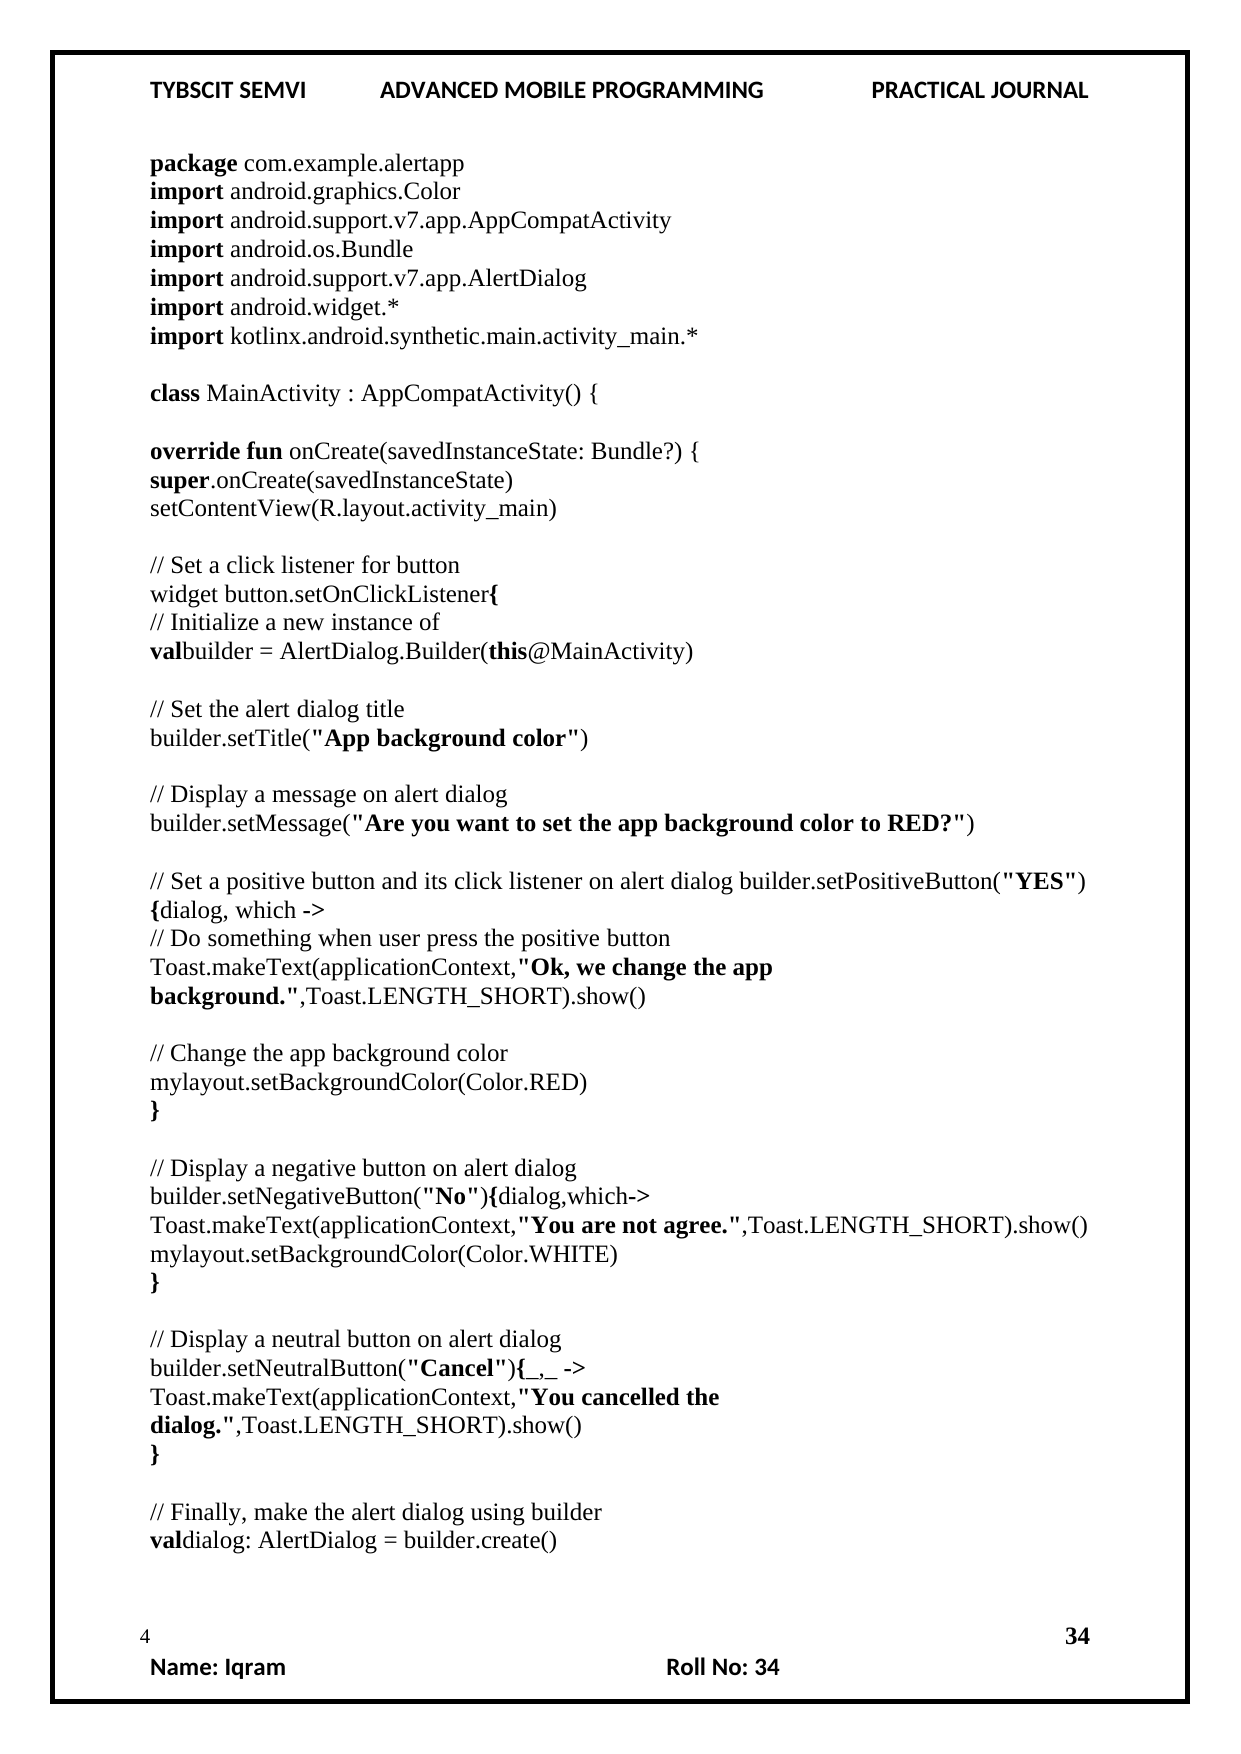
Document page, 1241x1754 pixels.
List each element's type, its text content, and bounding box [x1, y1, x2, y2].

text } [150, 1439, 1105, 1468]
text import kotlinx.android.synthetic.main.activity_main.* [150, 321, 1105, 349]
text // Do something when user press the positive button Toast.makeText(applicationContext,"Ok, we change the app background.",Toast.LENGTH_SHORT).show() [150, 923, 774, 1010]
text import android.support.v7.app.AlertDialog [150, 263, 1105, 292]
text } [150, 1268, 1105, 1296]
text import android.os.Bundle [150, 234, 1105, 263]
text // Display a neutral button on alert dialog builder.setNeutralButton("Cancel"){_,_ -> Toast.makeText(applicationContext,"You cancelled the dialog.",Toast.LENGTH_SHORT).show() [150, 1324, 721, 1439]
text // Set a click listener for button widget button.setOnClickListener{ [150, 551, 534, 607]
text // Display a negative button on alert dialog builder.setNegativeButton("No"){dialog,which-> [150, 1153, 651, 1210]
text // Change the app background color mylayout.setBackgroundColor(Color.RED) [150, 1038, 589, 1096]
text import android.widget.* [150, 292, 1105, 321]
text // Initialize a new instance of [150, 608, 1105, 637]
text // Finally, make the alert dialog using builder [150, 1497, 1105, 1525]
text // Display a message on alert dialog [150, 780, 1105, 809]
text valdialog: AlertDialog = builder.create() [150, 1526, 1105, 1554]
text import android.support.v7.app.AppCompatActivity [150, 206, 1105, 234]
text class MainActivity : AppCompatActivity() { [150, 378, 1105, 407]
text package com.example.alertapp [150, 148, 1105, 177]
text // Set the alert dialog title builder.setTitle("App background color") [150, 694, 603, 751]
text override fun onCreate(savedInstanceState: Bundle?) { super.onCreate(savedInstanceState) setContentView(R.layout.activity_main) [150, 436, 702, 522]
text valbuilder = AlertDialog.Builder(this@MainActivity) [150, 637, 1105, 665]
text Toast.makeText(applicationContext,"You are not agree.",Toast.LENGTH_SHORT).show() mylayout.setBackgroundColor(Color.WHITE) [150, 1210, 1090, 1268]
text // Set a positive button and its click listener on alert dialog builder.setPositiveButton("YES"){dialog, which -> [150, 866, 1105, 923]
text } [150, 1096, 1105, 1124]
text import android.graphics.Color [150, 177, 1105, 206]
text builder.setMessage("Are you want to set the app background color to RED?") [150, 809, 1105, 837]
